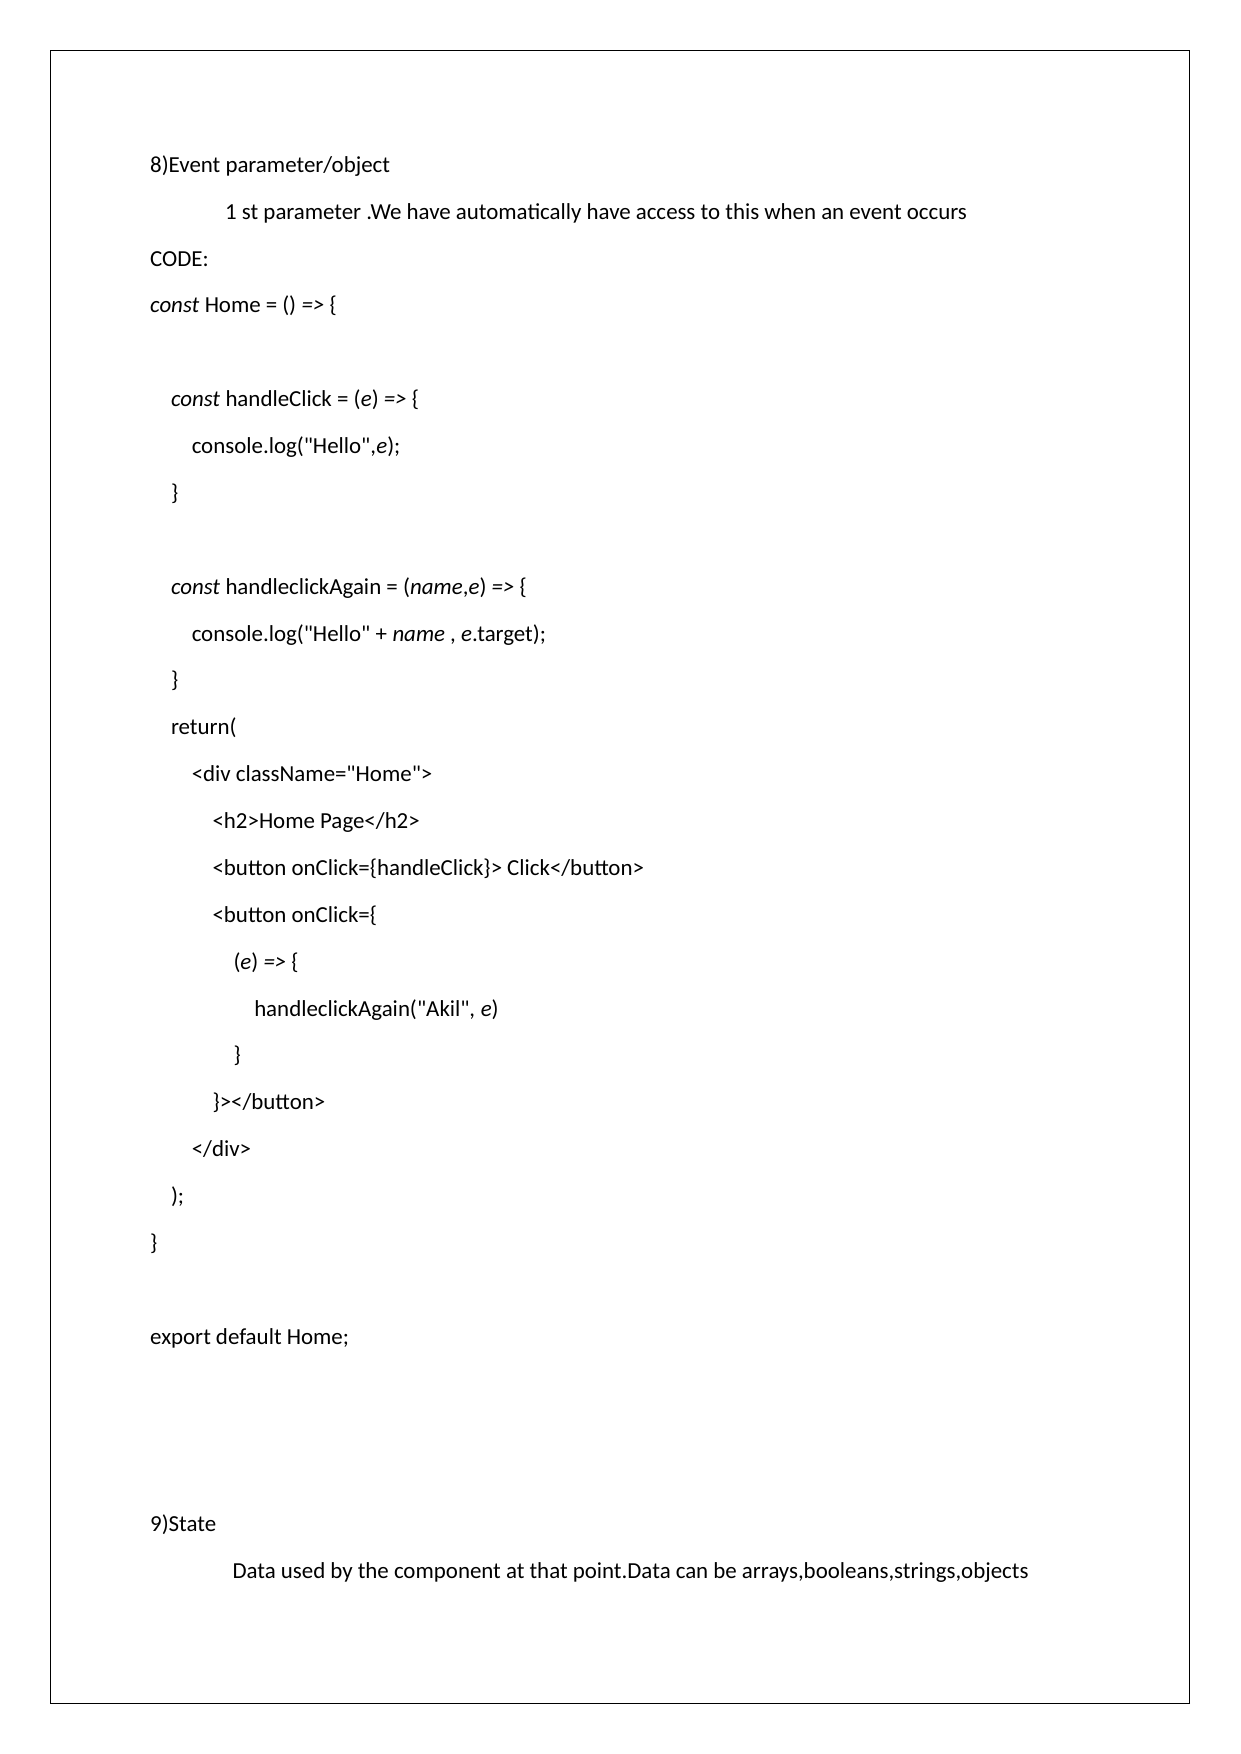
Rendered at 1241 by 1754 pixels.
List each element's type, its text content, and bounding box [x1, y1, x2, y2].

text <div className="Home"> [150, 759, 1090, 787]
text 9)State [150, 1509, 1090, 1537]
text 8)Event parameter/object [150, 150, 1090, 178]
text Data used by the component at that point.Data can be arrays,booleans,strings,objects [150, 1556, 1090, 1584]
text console.log("Hello" + name , e.target); [150, 619, 1090, 647]
text console.log("Hello",e); [150, 431, 1090, 459]
text } [150, 1041, 1090, 1069]
text (e) => { [150, 947, 1090, 975]
text } [150, 1228, 1090, 1256]
text const handleClick = (e) => { [150, 384, 1090, 412]
text handleclickAgain("Akil", e) [150, 994, 1090, 1022]
text <h2>Home Page</h2> [150, 806, 1090, 834]
text } [150, 666, 1090, 694]
text 1 st parameter .We have automatically have access to this when an event occurs [150, 197, 1090, 225]
text const handleclickAgain = (name,e) => { [150, 572, 1090, 600]
text CODE: [150, 244, 1090, 272]
text ); [150, 1181, 1090, 1209]
text }></button> [150, 1087, 1090, 1116]
text const Home = () => { [150, 291, 1090, 319]
text </div> [150, 1134, 1090, 1162]
text <button onClick={ [150, 900, 1090, 928]
text <button onClick={handleClick}> Click</button> [150, 853, 1090, 881]
text } [150, 478, 1090, 506]
text export default Home; [150, 1322, 1090, 1350]
text return( [150, 712, 1090, 741]
